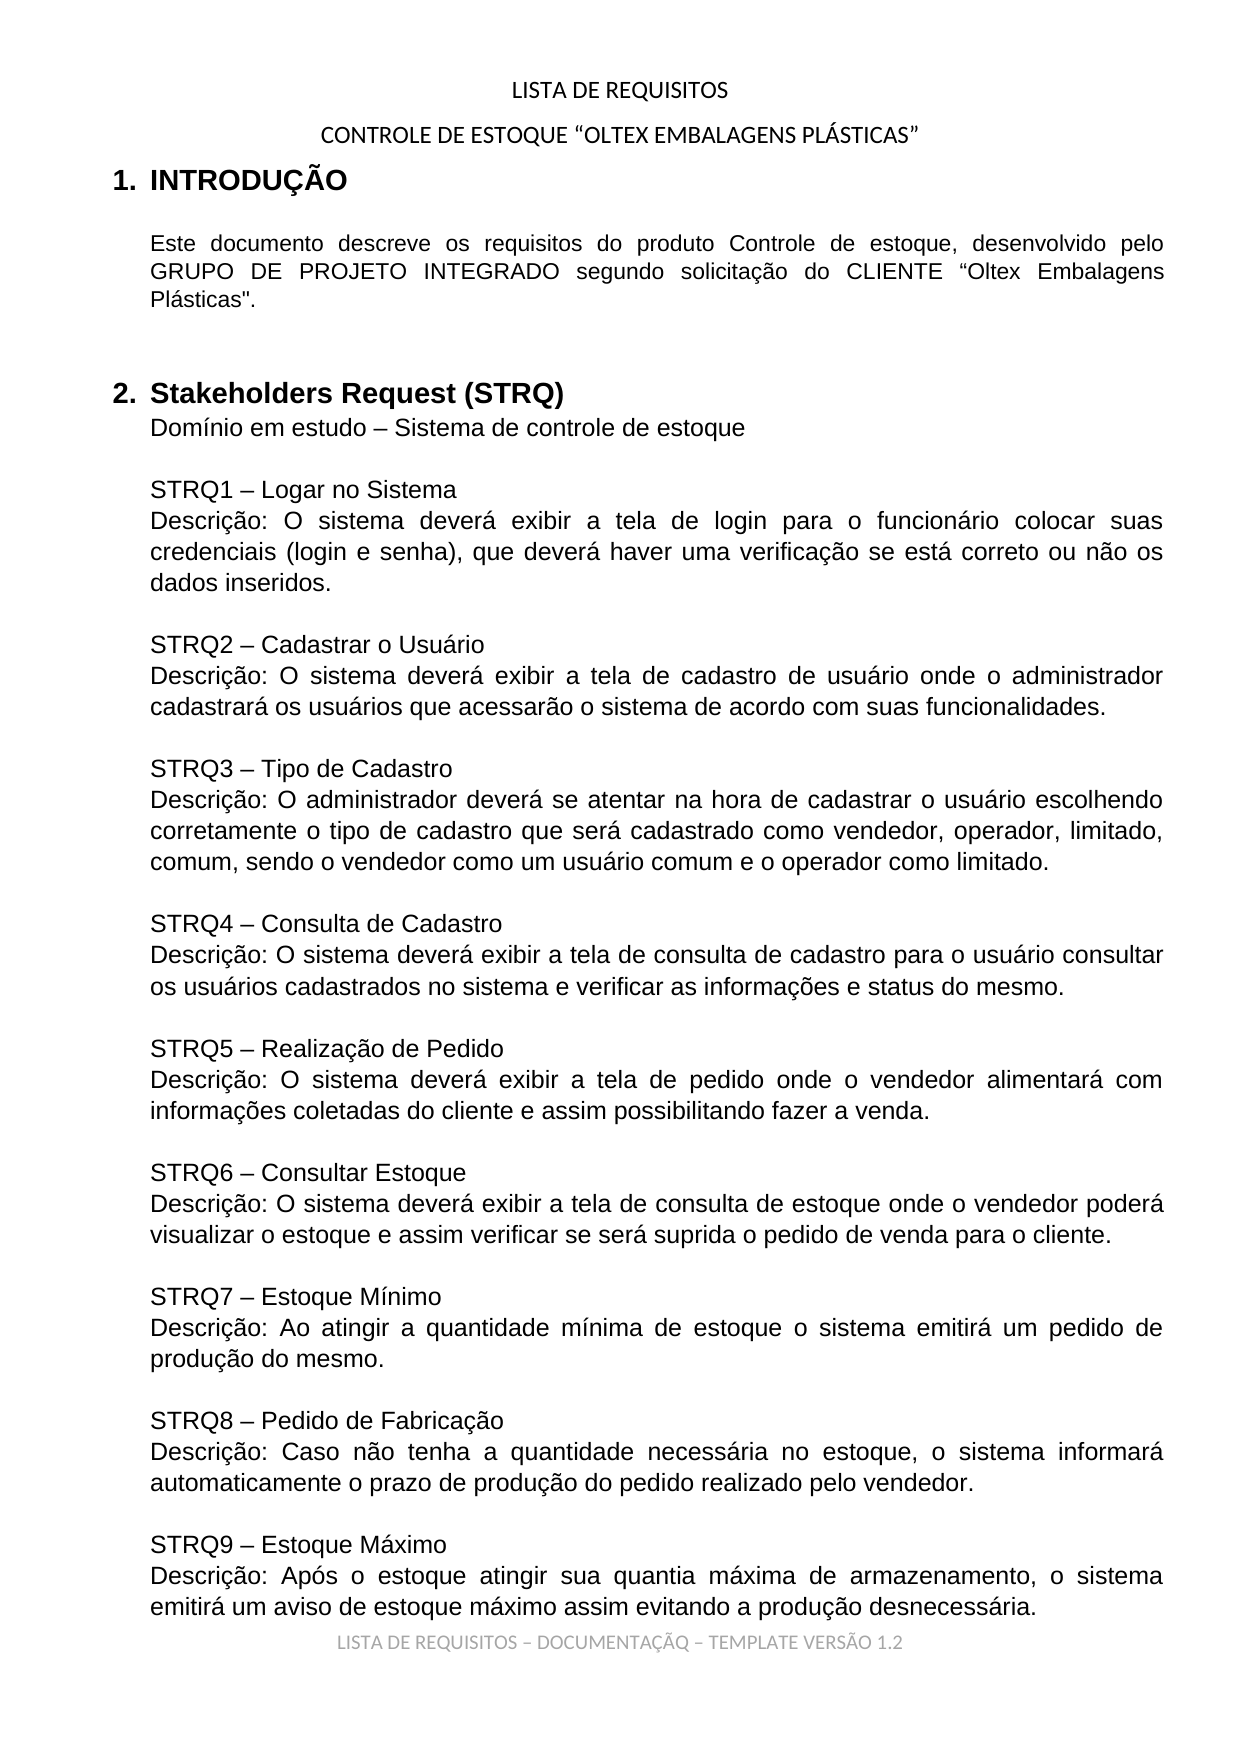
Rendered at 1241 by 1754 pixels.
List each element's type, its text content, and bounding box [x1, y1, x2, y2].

list STRQ7 – Estoque Mínimo [150, 1282, 1165, 1311]
list Descrição: O administrador deverá se atentar na hora de cadastrar o usuário escolhendo corretamente o tipo de cadastro que será cadastrado como vendedor, operador, limitado, comum, sendo o vendedor como um usuário comum e o operador como limitado. [150, 785, 1165, 876]
list Stakeholders Request (STRQ) [112, 377, 1165, 410]
list Descrição: Caso não tenha a quantidade necessária no estoque, o sistema informará automaticamente o prazo de produção do pedido realizado pelo vendedor. [150, 1437, 1165, 1497]
list STRQ6 – Consultar Estoque [150, 1158, 1165, 1186]
list Este documento descreve os requisitos do produto Controle de estoque, desenvolvido pelo GRUPO DE PROJETO INTEGRADO segundo solicitação do CLIENTE “Oltex Embalagens Plásticas". [150, 229, 1165, 313]
list STRQ5 – Realização de Pedido [150, 1033, 1165, 1062]
list Descrição: O sistema deverá exibir a tela de consulta de estoque onde o vendedor poderá visualizar o estoque e assim verificar se será suprida o pedido de venda para o cliente. [150, 1189, 1165, 1248]
list Domínio em estudo – Sistema de controle de estoque [150, 413, 1165, 441]
list STRQ1 – Logar no Sistema [150, 475, 1165, 503]
list Descrição: O sistema deverá exibir a tela de consulta de cadastro para o usuário consultar os usuários cadastrados no sistema e verificar as informações e status do mesmo. [150, 940, 1165, 1000]
list Descrição: O sistema deverá exibir a tela de cadastro de usuário onde o administrador cadastrará os usuários que acessarão o sistema de acordo com suas funcionalidades. [150, 661, 1165, 721]
list Descrição: O sistema deverá exibir a tela de pedido onde o vendedor alimentará com informações coletadas do cliente e assim possibilitando fazer a venda. [150, 1064, 1165, 1124]
list Descrição: Após o estoque atingir sua quantia máxima de armazenamento, o sistema emitirá um aviso de estoque máximo assim evitando a produção desnecessária. [150, 1561, 1165, 1621]
list STRQ4 – Consulta de Cadastro [150, 909, 1165, 938]
list STRQ8 – Pedido de Fabricação [150, 1406, 1165, 1435]
list STRQ3 – Tipo de Cadastro [150, 754, 1165, 783]
list STRQ9 – Estoque Máximo [150, 1530, 1165, 1559]
list Descrição: O sistema deverá exibir a tela de login para o funcionário colocar suas credenciais (login e senha), que deverá haver uma verificação se está correto ou não os dados inseridos. [150, 506, 1165, 597]
list INTRODUÇÃO [112, 163, 1165, 197]
list STRQ2 – Cadastrar o Usuário [150, 630, 1165, 659]
list Descrição: Ao atingir a quantidade mínima de estoque o sistema emitirá um pedido de produção do mesmo. [150, 1313, 1165, 1373]
